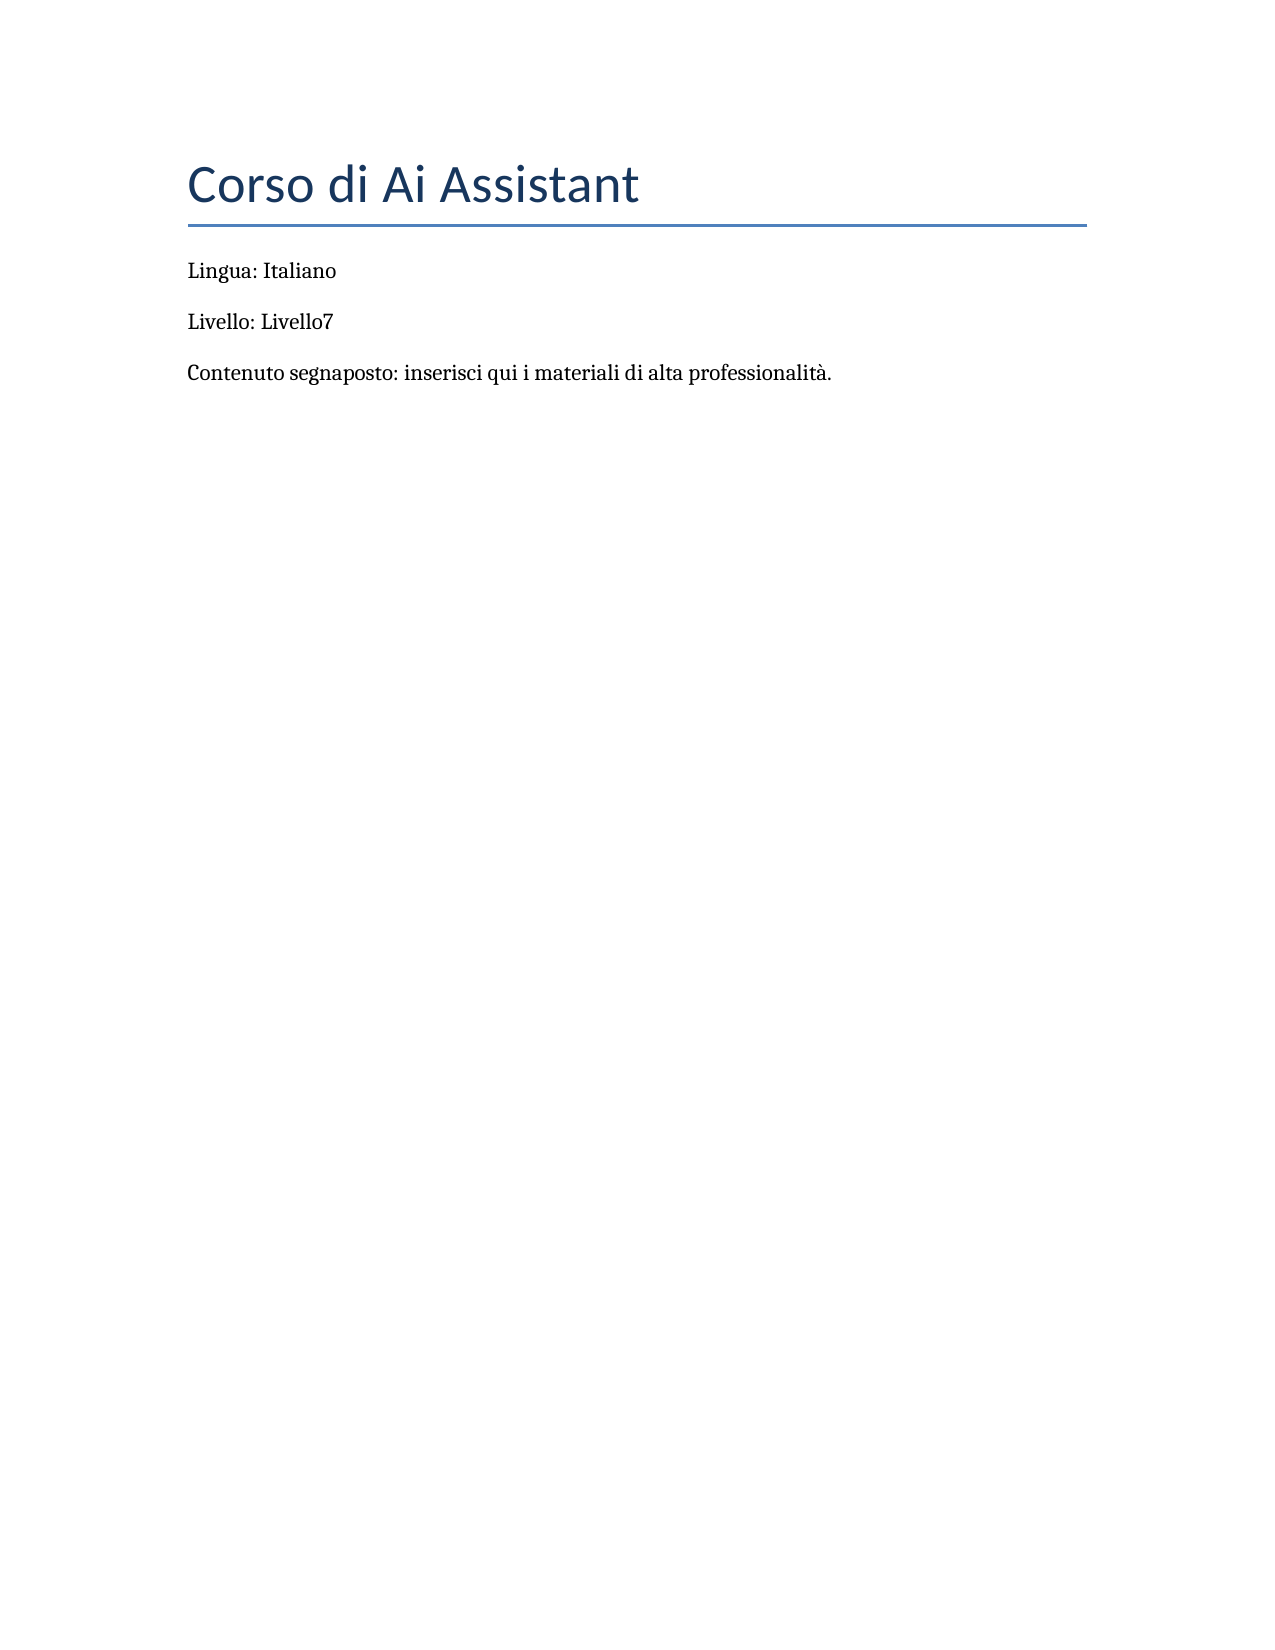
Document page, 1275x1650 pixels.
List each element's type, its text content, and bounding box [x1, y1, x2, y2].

text Contenuto segnaposto: inserisci qui i materiali di alta professionalità. [187, 360, 1087, 386]
title Corso di Ai Assistant [187, 150, 1087, 227]
text Lingua: Italiano [187, 258, 1087, 284]
text Livello: Livello7 [187, 309, 1087, 335]
